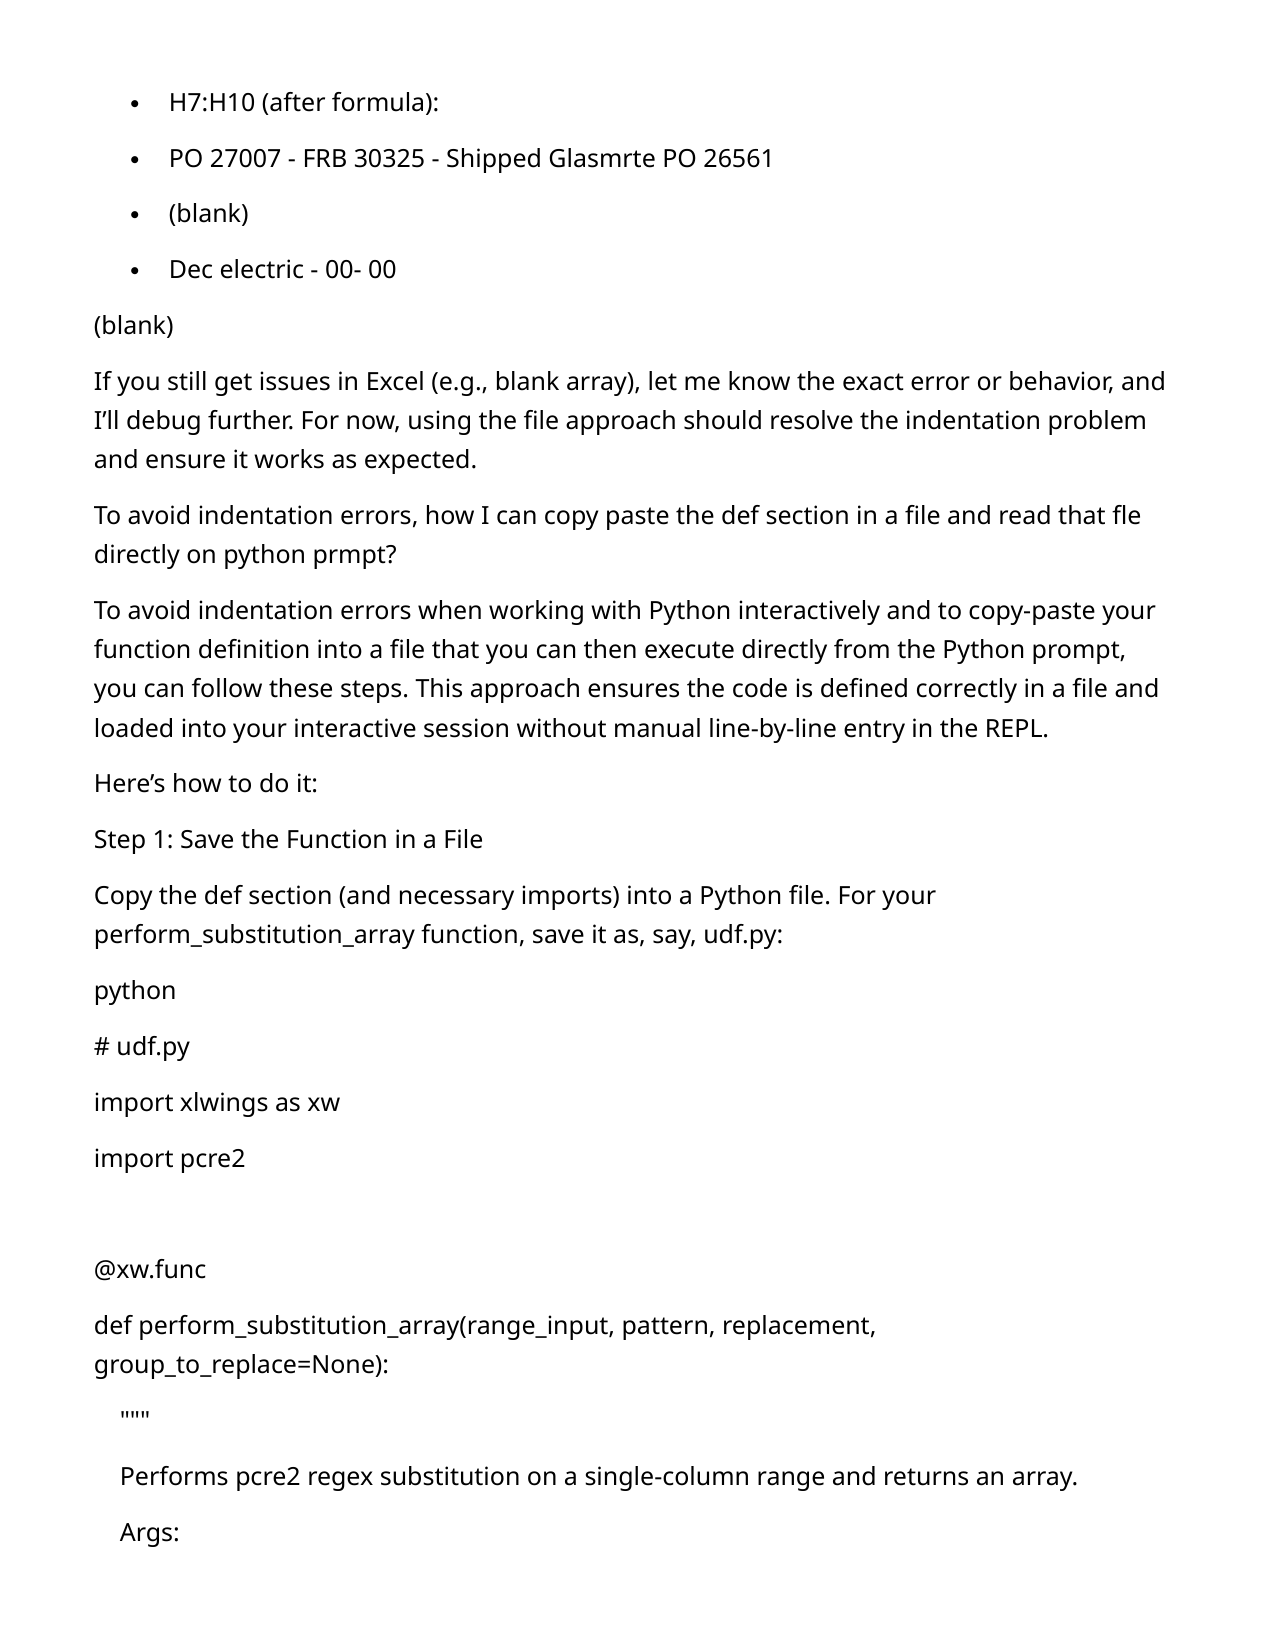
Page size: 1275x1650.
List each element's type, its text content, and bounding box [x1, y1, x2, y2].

text import pcre2 [94, 1140, 1172, 1174]
text def perform_substitution_array(range_input, pattern, replacement, group_to_replace=None): [94, 1308, 1172, 1381]
text Args: [94, 1514, 1172, 1548]
text """ [94, 1403, 1172, 1437]
text Copy the def section (and necessary imports) into a Python file. For your perform_substitution_array function, save it as, say, udf.py: [94, 878, 1172, 951]
list H7:H10 (after formula): [131, 84, 1172, 118]
text import xlwings as xw [94, 1084, 1172, 1118]
list Dec electric - 00- 00 [131, 252, 1172, 286]
text (blank) [94, 308, 1172, 342]
text python [94, 973, 1172, 1007]
text To avoid indentation errors, how I can copy paste the def section in a file and read that fle directly on python prmpt? [94, 498, 1172, 571]
list (blank) [131, 196, 1172, 230]
text Performs pcre2 regex substitution on a single-column range and returns an array. [94, 1458, 1172, 1493]
text @xw.func [94, 1252, 1172, 1286]
text If you still get issues in Excel (e.g., blank array), let me know the exact error or behavior, and I’ll debug further. For now, using the file approach should resolve the indentation problem and ensure it works as expected. [94, 363, 1172, 476]
text To avoid indentation errors when working with Python interactively and to copy-paste your function definition into a file that you can then execute directly from the Python prompt, you can follow these steps. This approach ensures the code is defined correctly in a file and loaded into your interactive session without manual line-by-line entry in the REPL. [94, 593, 1172, 744]
text Step 1: Save the Function in a File [94, 822, 1172, 856]
text Here’s how to do it: [94, 766, 1172, 800]
text # udf.py [94, 1028, 1172, 1063]
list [131, 140, 1172, 174]
